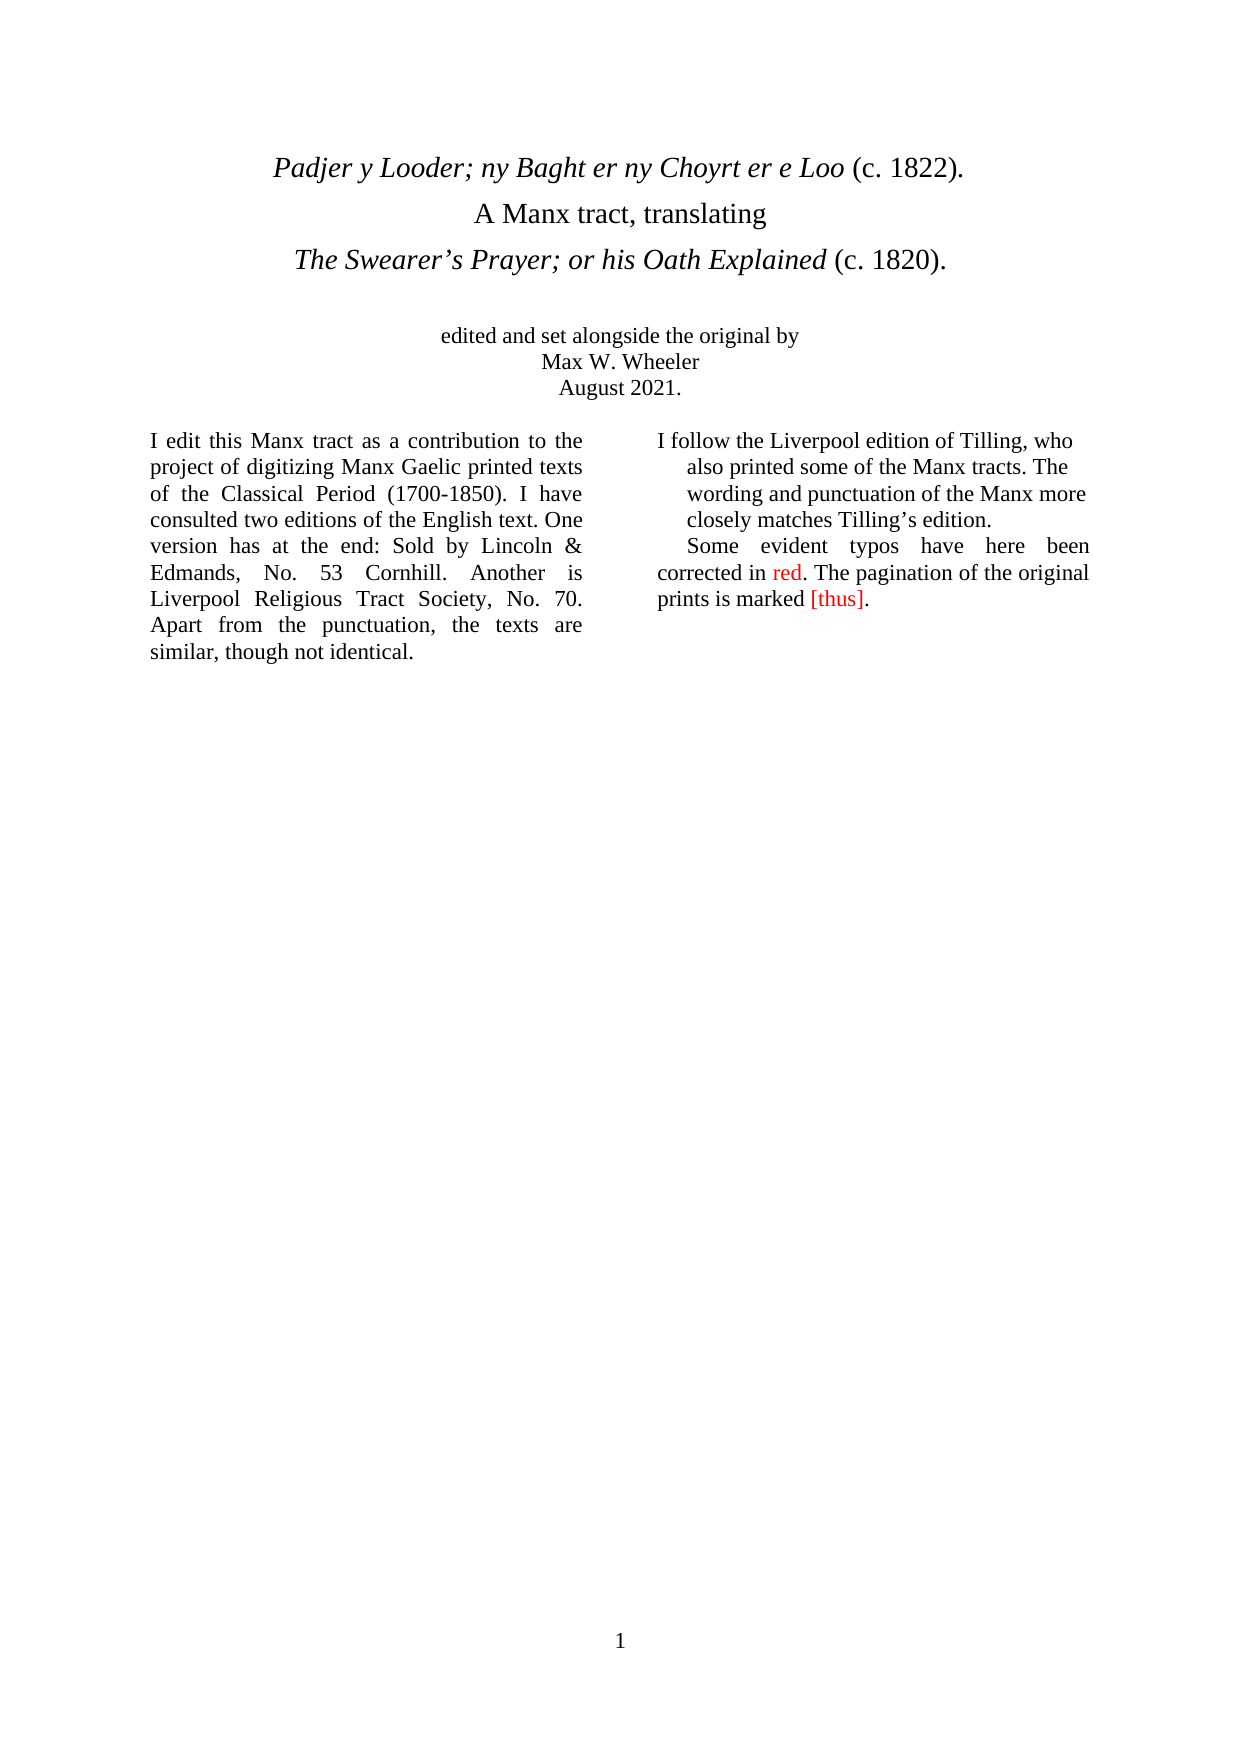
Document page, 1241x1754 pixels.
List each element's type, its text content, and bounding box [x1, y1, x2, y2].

text The Swearer’s Prayer; or his Oath Explained (c. 1820). [150, 242, 1090, 276]
text August 2021. [150, 374, 1090, 401]
text Padjer y Looder; ny Baght er ny Choyrt er e Loo (c. 1822). [150, 150, 1090, 183]
text Max W. Wheeler [150, 348, 1090, 374]
text I edit this Manx tract as a contribution to the project of digitizing Manx Gaelic printed texts of the Classical Period (1700-1850). I have consulted two editions of the English text. One version has at the end: Sold by Lincoln & Edmands, No. 53 Cornhill. Another is Liverpool Religious Tract Society, No. 70. Apart from the punctuation, the texts are similar, though not identical. I follow the Liverpool edition of Tilling, who also printed some of the Manx tracts. The wording and punctuation of the Manx more closely matches Tilling’s edition. [150, 427, 583, 664]
text Some evident typos have here been corrected in red. The pagination of the original prints is marked [thus]. [657, 532, 1090, 612]
text A Manx tract, translating [150, 196, 1090, 229]
text edited and set alongside the original by [150, 322, 1090, 348]
